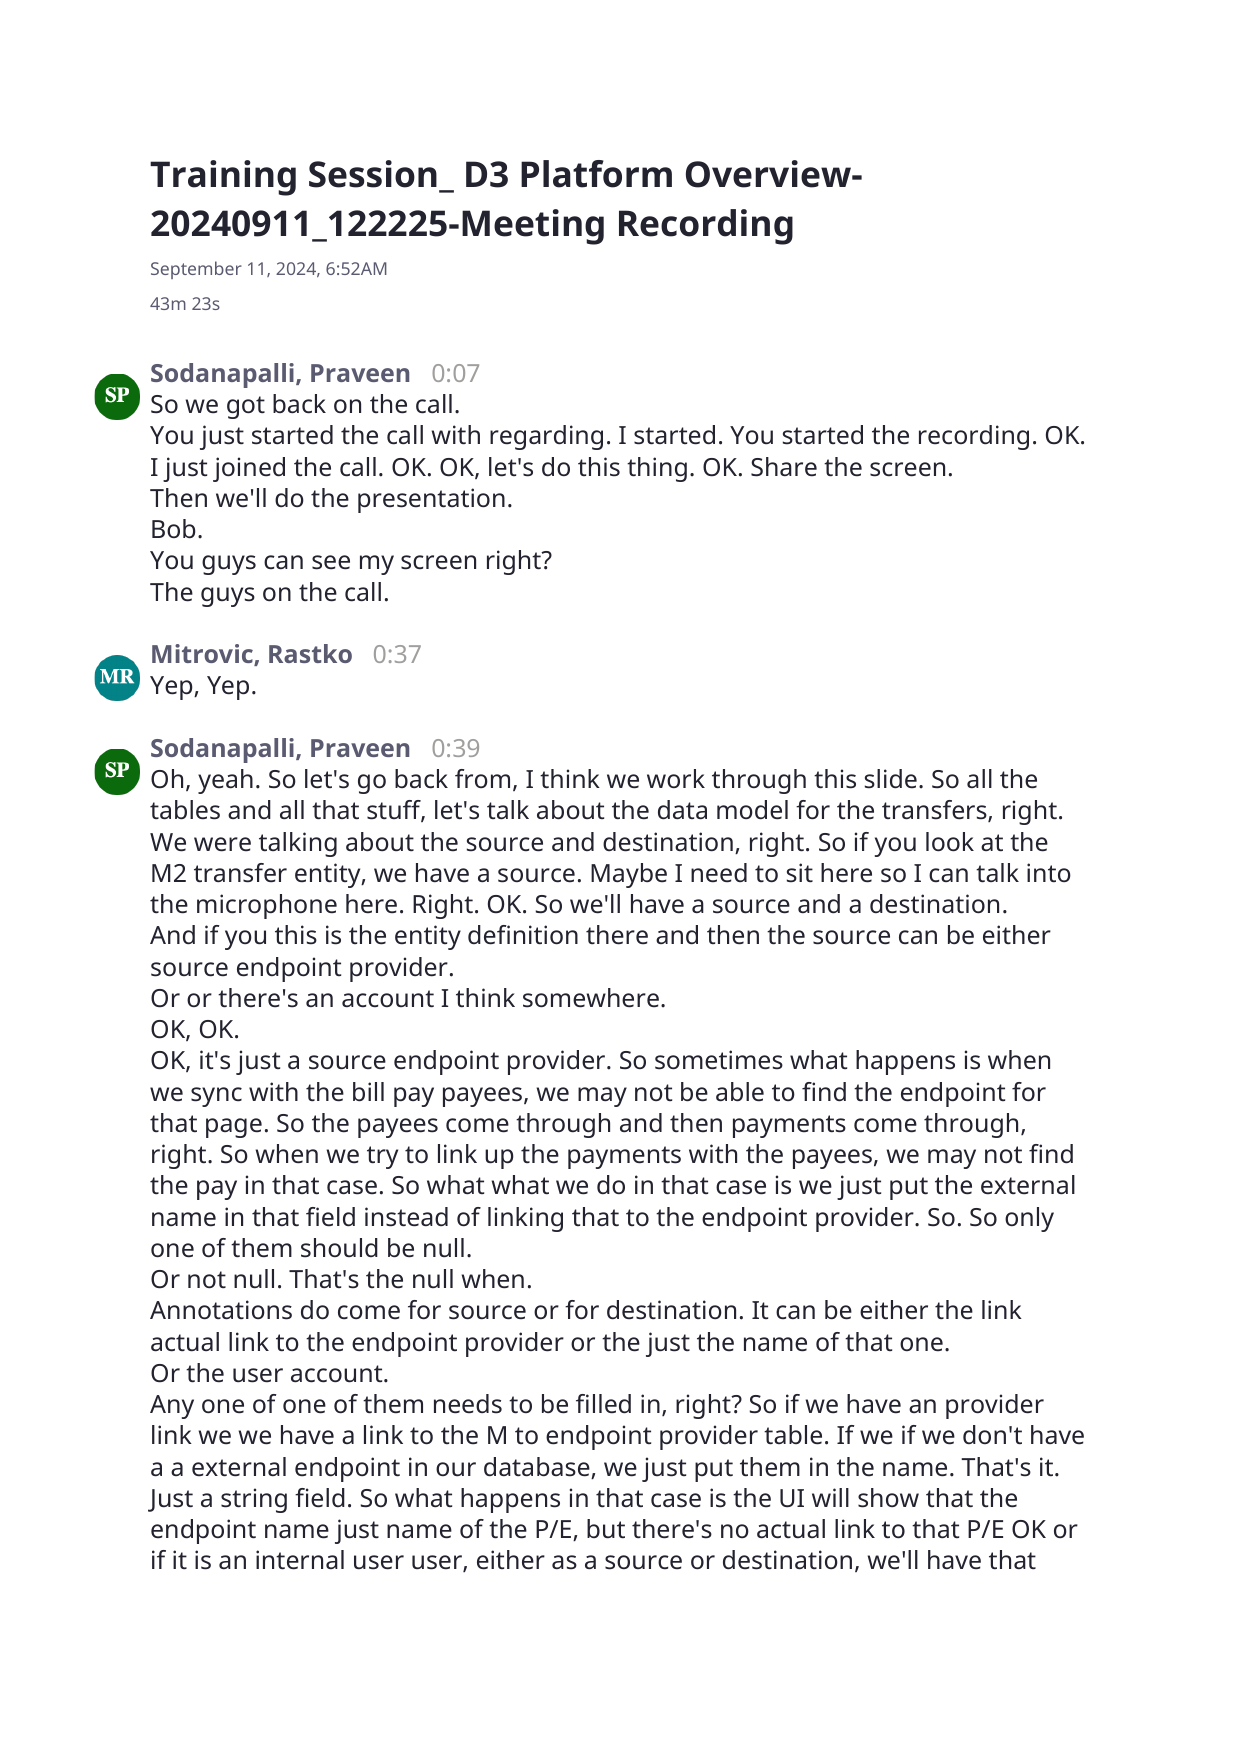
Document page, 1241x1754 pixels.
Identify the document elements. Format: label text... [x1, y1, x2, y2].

text Training Session_ D3 Platform Overview-20240911_122225-Meeting Recording [150, 150, 1090, 246]
picture [94, 374, 140, 420]
text 43m 23s [150, 291, 1090, 316]
text Sodanapalli, Praveen 0:07 So we got back on the call. You just started the call with regarding. I started. You started the recording. OK. I just joined the call. OK. OK, let's do this thing. OK. Share the screen. Then we'll do the presentation. Bob. You guys can see my screen right? The guys on the call. [150, 326, 1090, 607]
text September 11, 2024, 6:52AM [150, 257, 1090, 281]
text Mitrovic, Rastko 0:37 Yep, Yep. [150, 607, 1090, 701]
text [150, 701, 1090, 1576]
picture [94, 749, 140, 795]
picture [94, 655, 140, 701]
